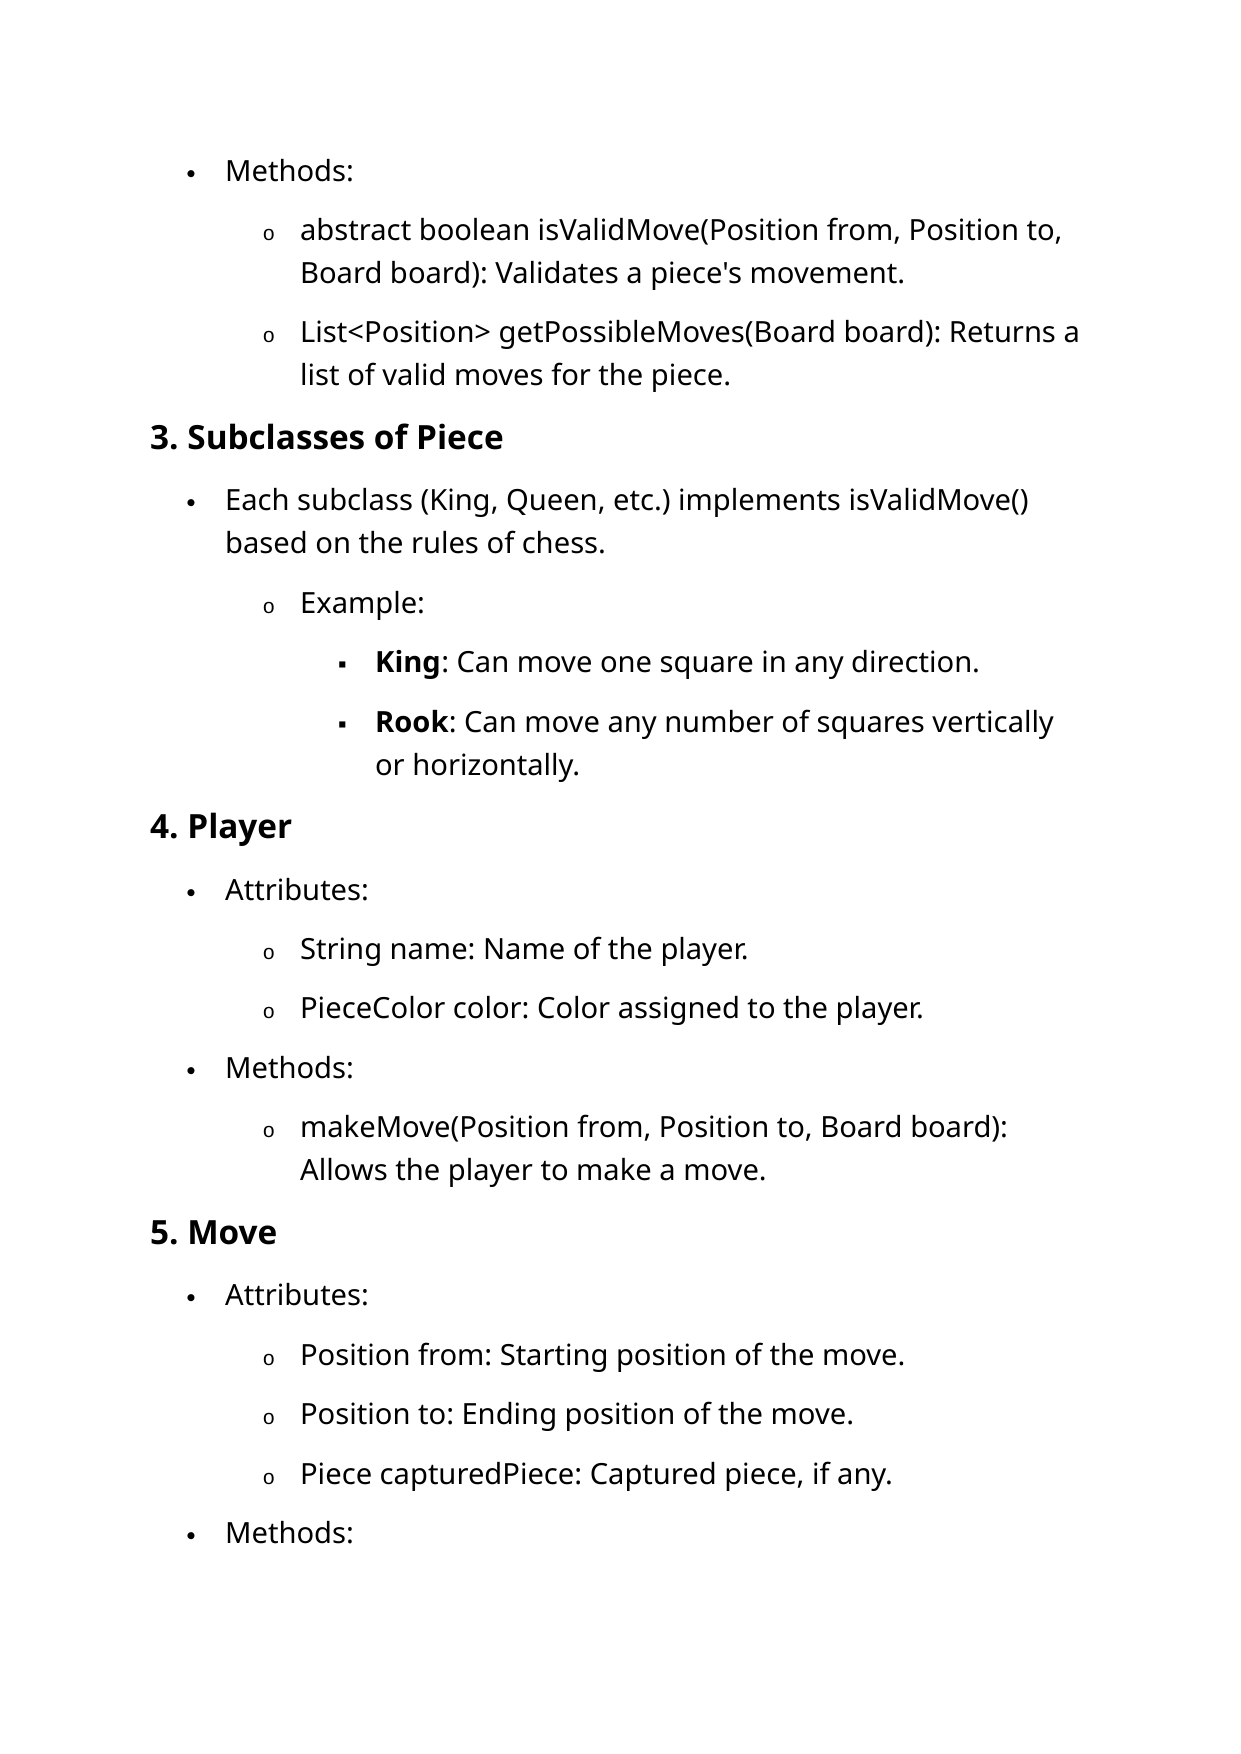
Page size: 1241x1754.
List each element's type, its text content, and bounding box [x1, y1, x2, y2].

list Rook: Can move any number of squares vertically or horizontally. [337, 701, 1090, 783]
list List<Position> getPossibleMoves(Board board): Returns a list of valid moves for the piece. [262, 312, 1090, 394]
list Position from: Starting position of the move. [262, 1334, 1090, 1374]
list Methods: [187, 1047, 1090, 1087]
list makeMove(Position from, Position to, Board board): Allows the player to make a move. [262, 1107, 1090, 1189]
list PieceColor color: Color assigned to the player. [262, 988, 1090, 1027]
list Position to: Ending position of the move. [262, 1394, 1090, 1433]
list Example: [262, 582, 1090, 622]
list King: Can move one square in any direction. [337, 641, 1090, 681]
text 4. Player [150, 803, 1090, 849]
list Attributes: [187, 869, 1090, 908]
list Each subclass (King, Queen, etc.) implements isValidMove() based on the rules of chess. [187, 480, 1090, 562]
list abstract boolean isValidMove(Position from, Position to, Board board): Validates a piece's movement. [262, 209, 1090, 292]
list Attributes: [187, 1275, 1090, 1314]
text 5. Move [150, 1209, 1090, 1254]
list Methods: [187, 1513, 1090, 1552]
list Piece capturedPiece: Captured piece, if any. [262, 1453, 1090, 1493]
text 3. Subclasses of Piece [150, 414, 1090, 459]
list Methods: [187, 150, 1090, 190]
list String name: Name of the player. [262, 928, 1090, 968]
